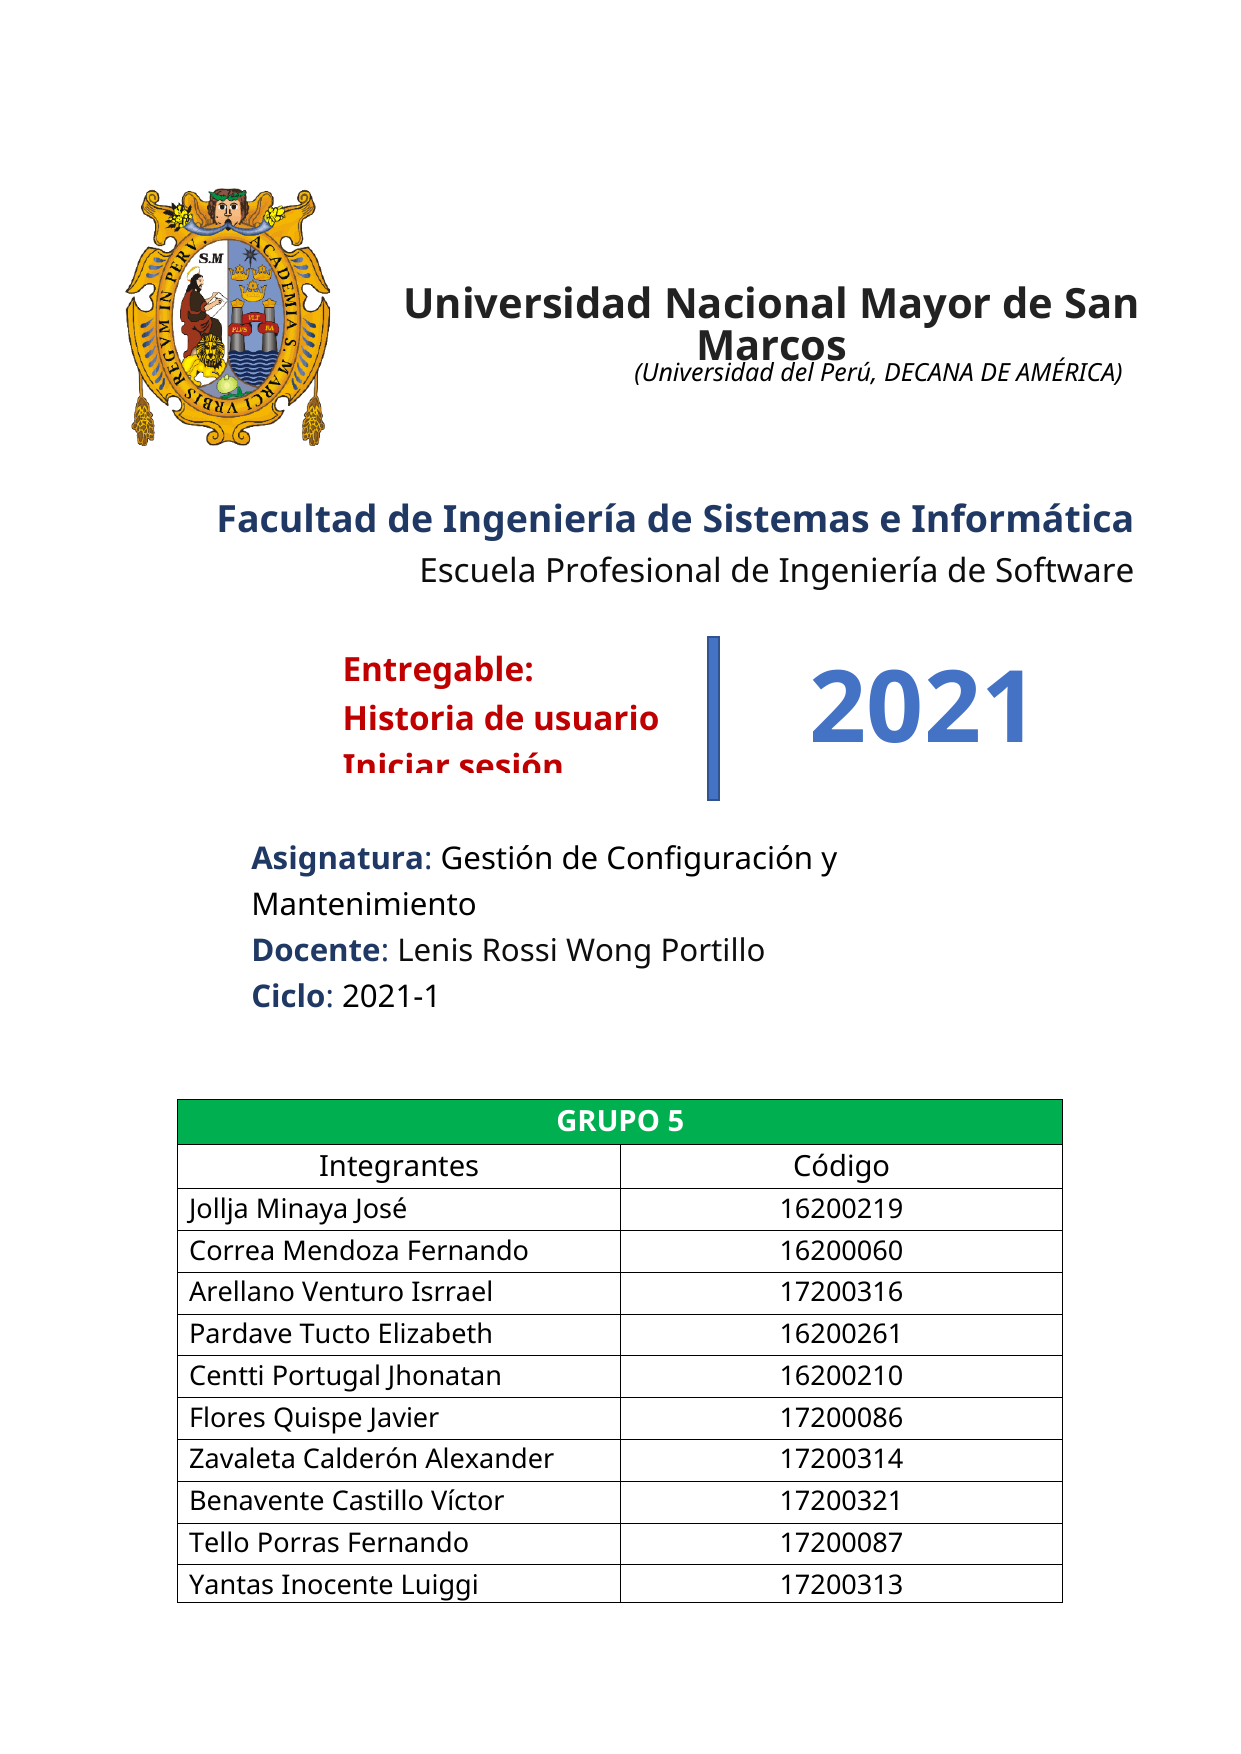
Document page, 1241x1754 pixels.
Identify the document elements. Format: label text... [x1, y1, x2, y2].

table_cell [178, 1565, 620, 1602]
table_cell Pardave Tucto Elizabeth [178, 1315, 620, 1355]
table_cell Centti Portugal Jhonatan [178, 1356, 620, 1397]
text Docente: Lenis Rossi Wong Portillo [251, 928, 1063, 971]
table_cell 16200210 [621, 1356, 1062, 1397]
table_cell 17200086 [621, 1398, 1062, 1439]
table_cell 17200087 [621, 1524, 1062, 1564]
table_cell Benavente Castillo Víctor [178, 1482, 620, 1522]
table_cell 17200316 [621, 1273, 1062, 1314]
table_cell 16200219 [621, 1189, 1062, 1230]
text Asignatura: Gestión de Configuración y Mantenimiento [251, 836, 1063, 925]
table_cell Código [621, 1145, 1062, 1188]
table_cell 16200261 [621, 1315, 1062, 1355]
table_cell 17200313 [621, 1565, 1062, 1602]
table_cell Flores Quispe Javier [178, 1398, 620, 1439]
text Ciclo: 2021-1 [251, 974, 1063, 1017]
table_cell 17200314 [621, 1440, 1062, 1481]
table_cell 16200060 [621, 1231, 1062, 1272]
table_cell Tello Porras Fernando [178, 1524, 620, 1564]
table_cell Correa Mendoza Fernando [178, 1231, 620, 1272]
table_cell Arellano Venturo Isrrael [178, 1273, 620, 1314]
table_cell 17200321 [621, 1482, 1062, 1522]
table_cell Jollja Minaya José [178, 1189, 620, 1230]
table_cell Integrantes [178, 1145, 620, 1188]
table_cell Zavaleta Calderón Alexander [178, 1440, 620, 1481]
table_header GRUPO 5 [178, 1100, 1062, 1144]
picture [125, 188, 331, 446]
